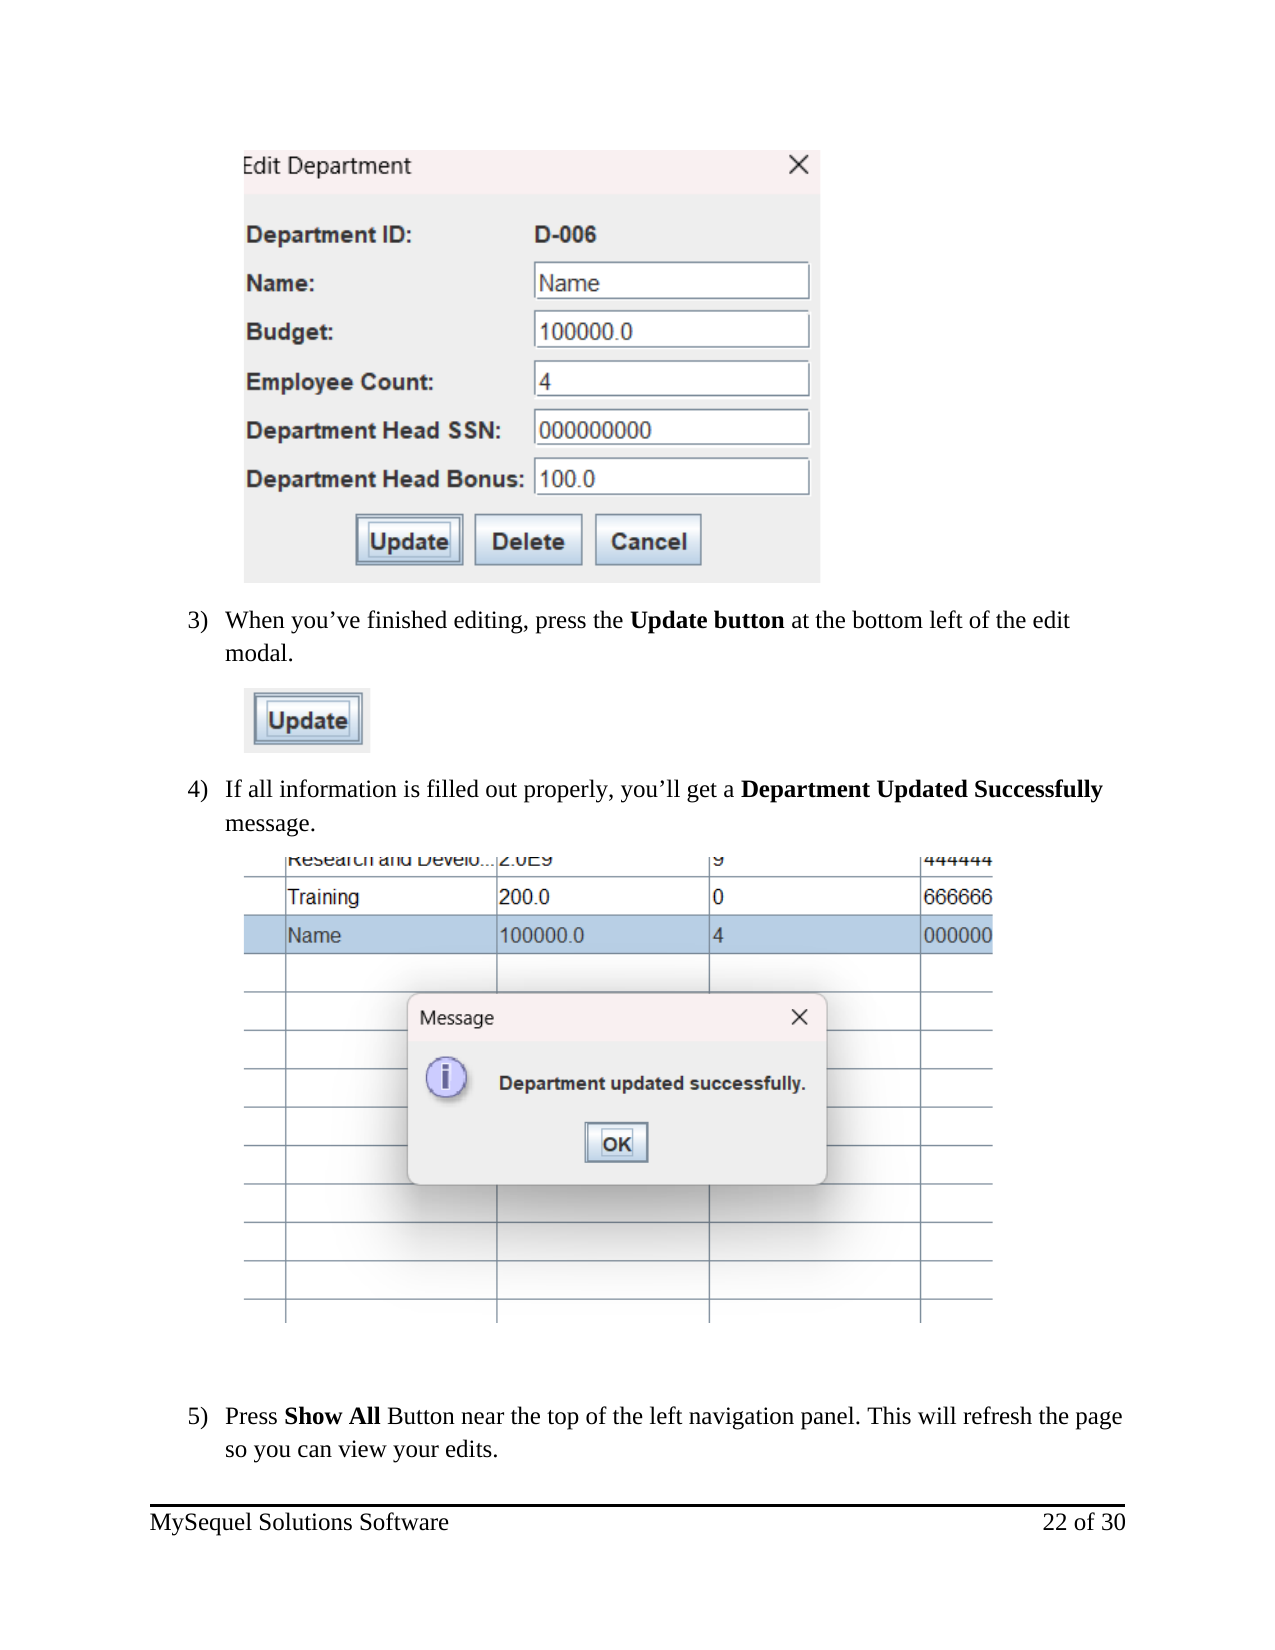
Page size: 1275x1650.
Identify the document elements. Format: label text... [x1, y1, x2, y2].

list Press Show All Button near the top of the left navigation panel. This will refresh the page so you can view your edits. [187, 1401, 1125, 1463]
list When you’ve finished editing, press the Update button at the bottom left of the edit modal. [187, 605, 1125, 667]
list If all information is filled out properly, you’ll get a Department Updated Successfully message. [187, 774, 1125, 837]
